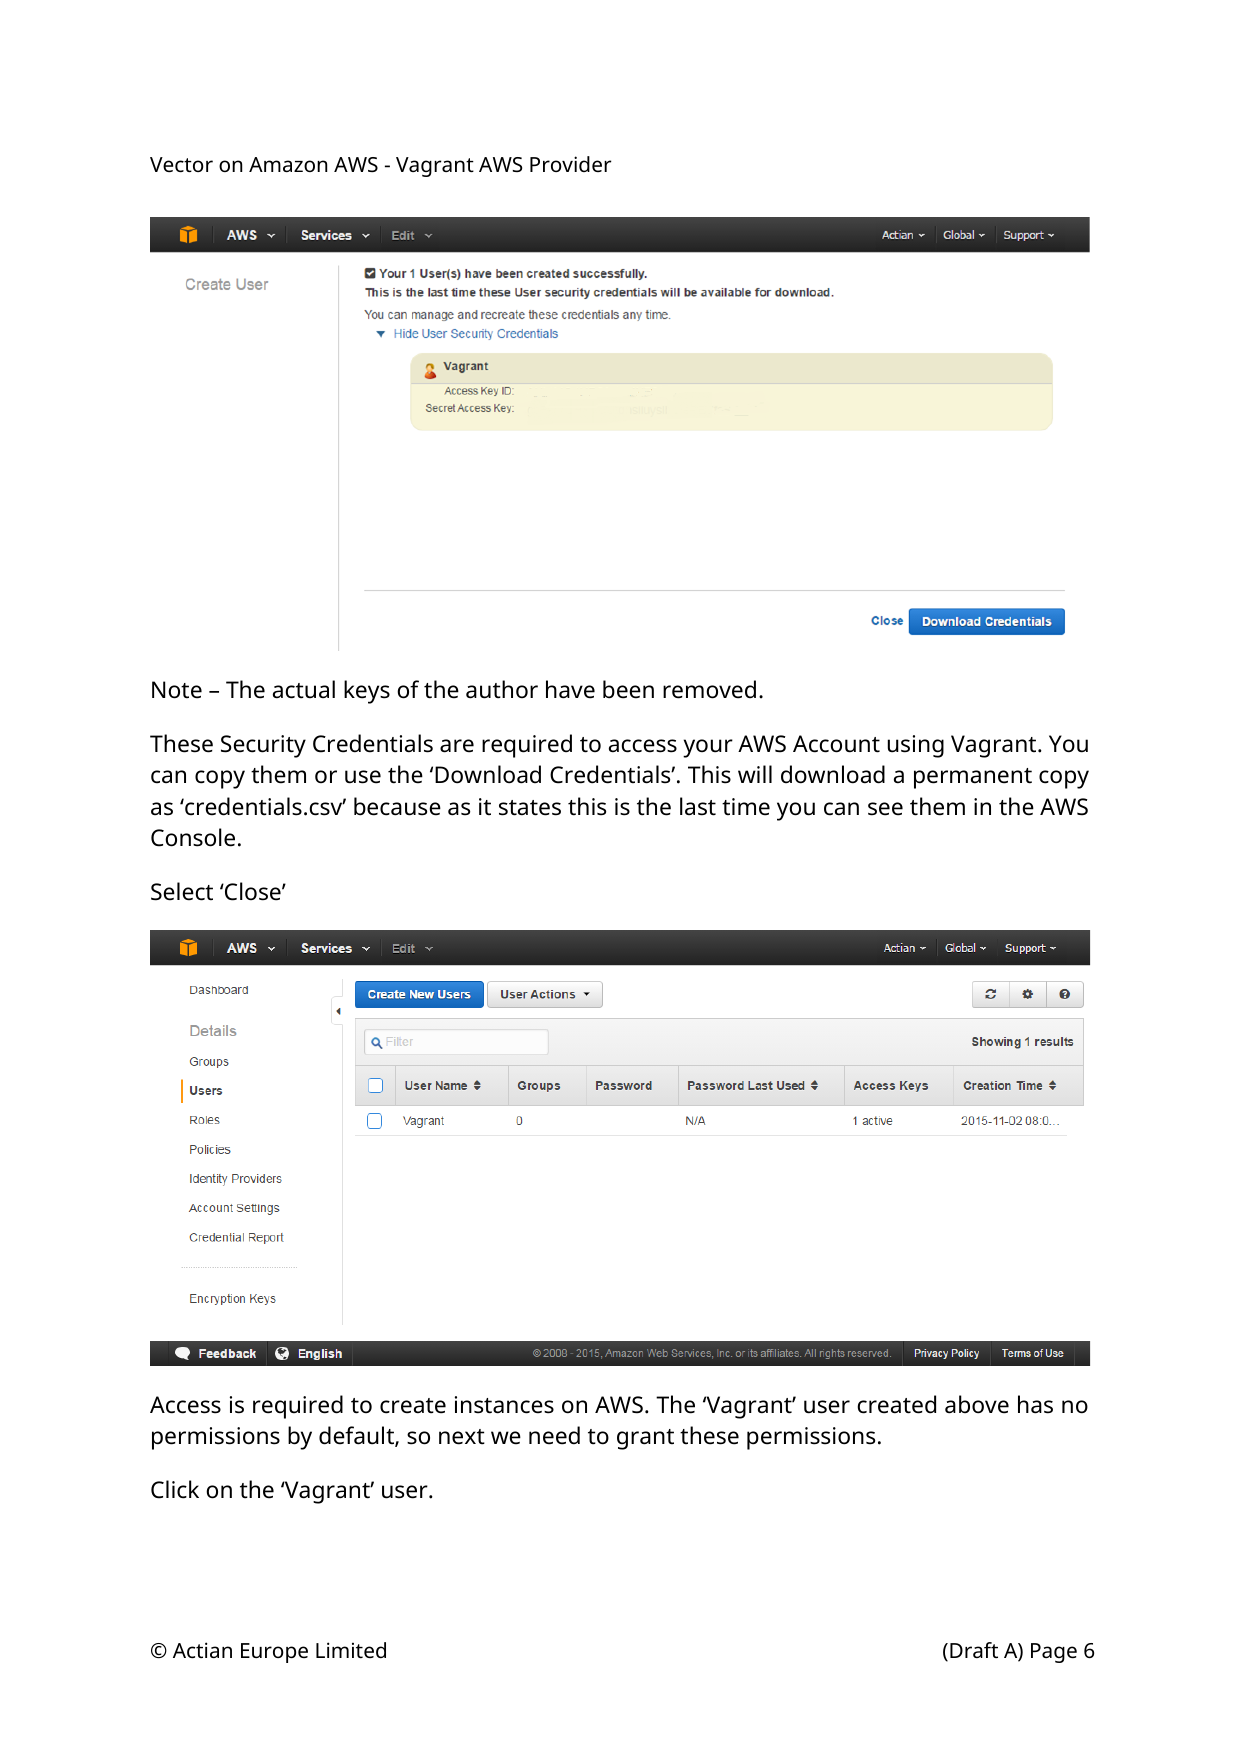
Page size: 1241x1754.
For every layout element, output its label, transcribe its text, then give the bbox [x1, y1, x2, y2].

text Select ‘Close’ [150, 876, 1090, 907]
text Note – The actual keys of the author have been removed. [150, 674, 1090, 705]
picture [150, 217, 1090, 651]
text Click on the ‘Vagrant’ user. [150, 1474, 1090, 1505]
text These Security Credentials are required to access your AWS Account using Vagrant. You can copy them or use the ‘Download Credentials’. This will download a permanent copy as ‘credentials.csv’ because as it states this is the last time you can see them in the AWS Console. [150, 728, 1090, 853]
text Access is required to create instances on AWS. The ‘Vagrant’ user created above has no permissions by default, so next we need to grant these permissions. [150, 1389, 1090, 1451]
picture [150, 930, 1091, 1366]
